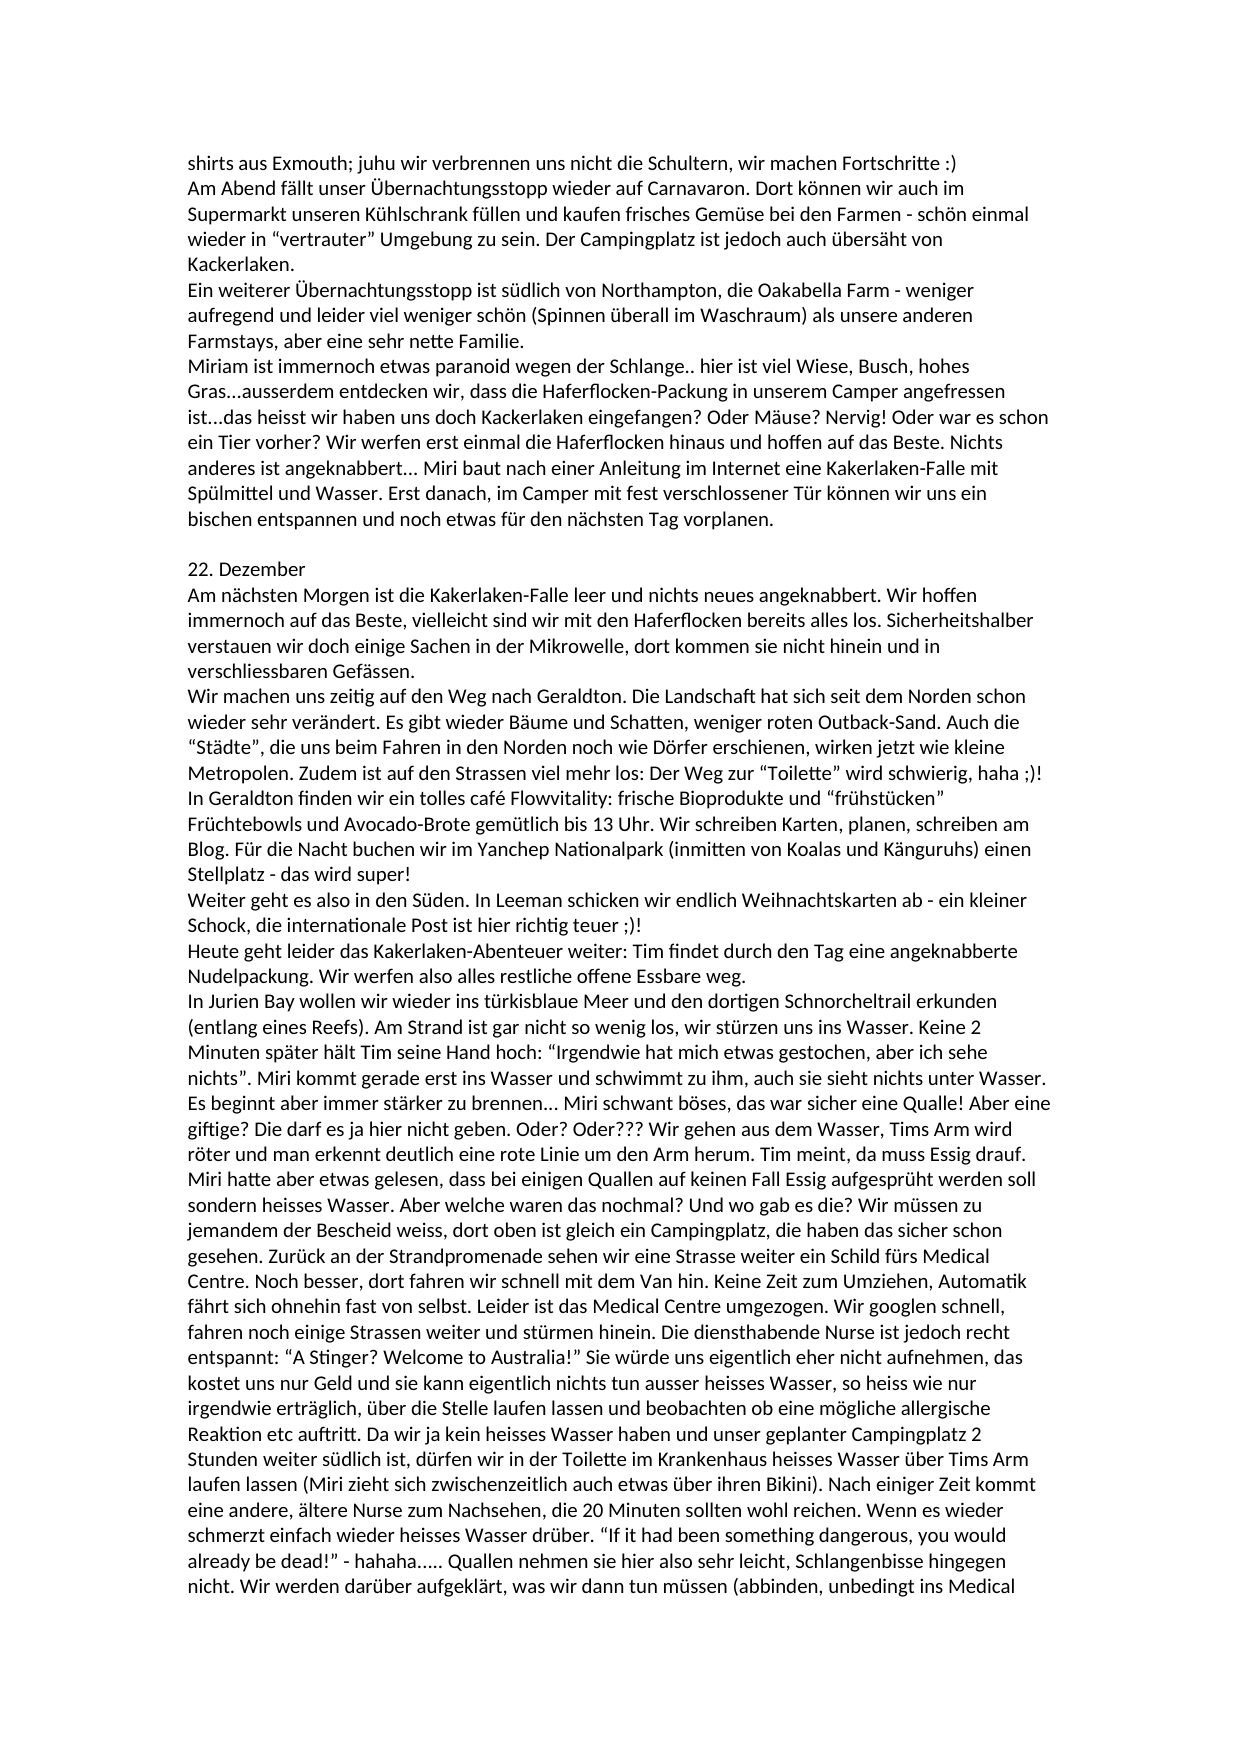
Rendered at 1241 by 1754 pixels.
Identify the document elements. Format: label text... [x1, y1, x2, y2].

text Miriam ist immernoch etwas paranoid wegen der Schlange.. hier ist viel Wiese, Busch, hohes Gras...ausserdem entdecken wir, dass die Haferflocken-Packung in unserem Camper angefressen ist...das heisst wir haben uns doch Kackerlaken eingefangen? Oder Mäuse? Nervig! Oder war es schon ein Tier vorher? Wir werfen erst einmal die Haferflocken hinaus und hoffen auf das Beste. Nichts anderes ist angeknabbert... Miri baut nach einer Anleitung im Internet eine Kakerlaken-Falle mit Spülmittel und Wasser. Erst danach, im Camper mit fest verschlossener Tür können wir uns ein bischen entspannen und noch etwas für den nächsten Tag vorplanen. [187, 353, 1053, 531]
list Dezember [187, 557, 1053, 582]
list Am nächsten Morgen ist die Kakerlaken-Falle leer und nichts neues angeknabbert. Wir hoffen immernoch auf das Beste, vielleicht sind wir mit den Haferflocken bereits alles los. Sicherheitshalber verstauen wir doch einige Sachen in der Mikrowelle, dort kommen sie nicht hinein und in verschliessbaren Gefässen. [187, 582, 1053, 684]
list Heute geht leider das Kakerlaken-Abenteuer weiter: Tim findet durch den Tag eine angeknabberte Nudelpackung. Wir werfen also alles restliche offene Essbare weg. [187, 938, 1053, 989]
list Weiter geht es also in den Süden. In Leeman schicken wir endlich Weihnachtskarten ab - ein kleiner Schock, die internationale Post ist hier richtig teuer ;)! [187, 887, 1053, 938]
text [187, 150, 1053, 175]
text Ein weiterer Übernachtungsstopp ist südlich von Northampton, die Oakabella Farm - weniger aufregend und leider viel weniger schön (Spinnen überall im Waschraum) als unsere anderen Farmstays, aber eine sehr nette Familie. [187, 277, 1053, 353]
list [187, 989, 1053, 1599]
list Wir machen uns zeitig auf den Weg nach Geraldton. Die Landschaft hat sich seit dem Norden schon wieder sehr verändert. Es gibt wieder Bäume und Schatten, weniger roten Outback-Sand. Auch die “Städte”, die uns beim Fahren in den Norden noch wie Dörfer erschienen, wirken jetzt wie kleine Metropolen. Zudem ist auf den Strassen viel mehr los: Der Weg zur “Toilette” wird schwierig, haha ;)! In Geraldton finden wir ein tolles café Flowvitality: frische Bioprodukte und “frühstücken” Früchtebowls und Avocado-Brote gemütlich bis 13 Uhr. Wir schreiben Karten, planen, schreiben am Blog. Für die Nacht buchen wir im Yanchep Nationalpark (inmitten von Koalas und Känguruhs) einen Stellplatz - das wird super! [187, 684, 1053, 887]
text Am Abend fällt unser Übernachtungsstopp wieder auf Carnavaron. Dort können wir auch im Supermarkt unseren Kühlschrank füllen und kaufen frisches Gemüse bei den Farmen - schön einmal wieder in “vertrauter” Umgebung zu sein. Der Campingplatz ist jedoch auch übersäht von Kackerlaken. [187, 175, 1053, 277]
